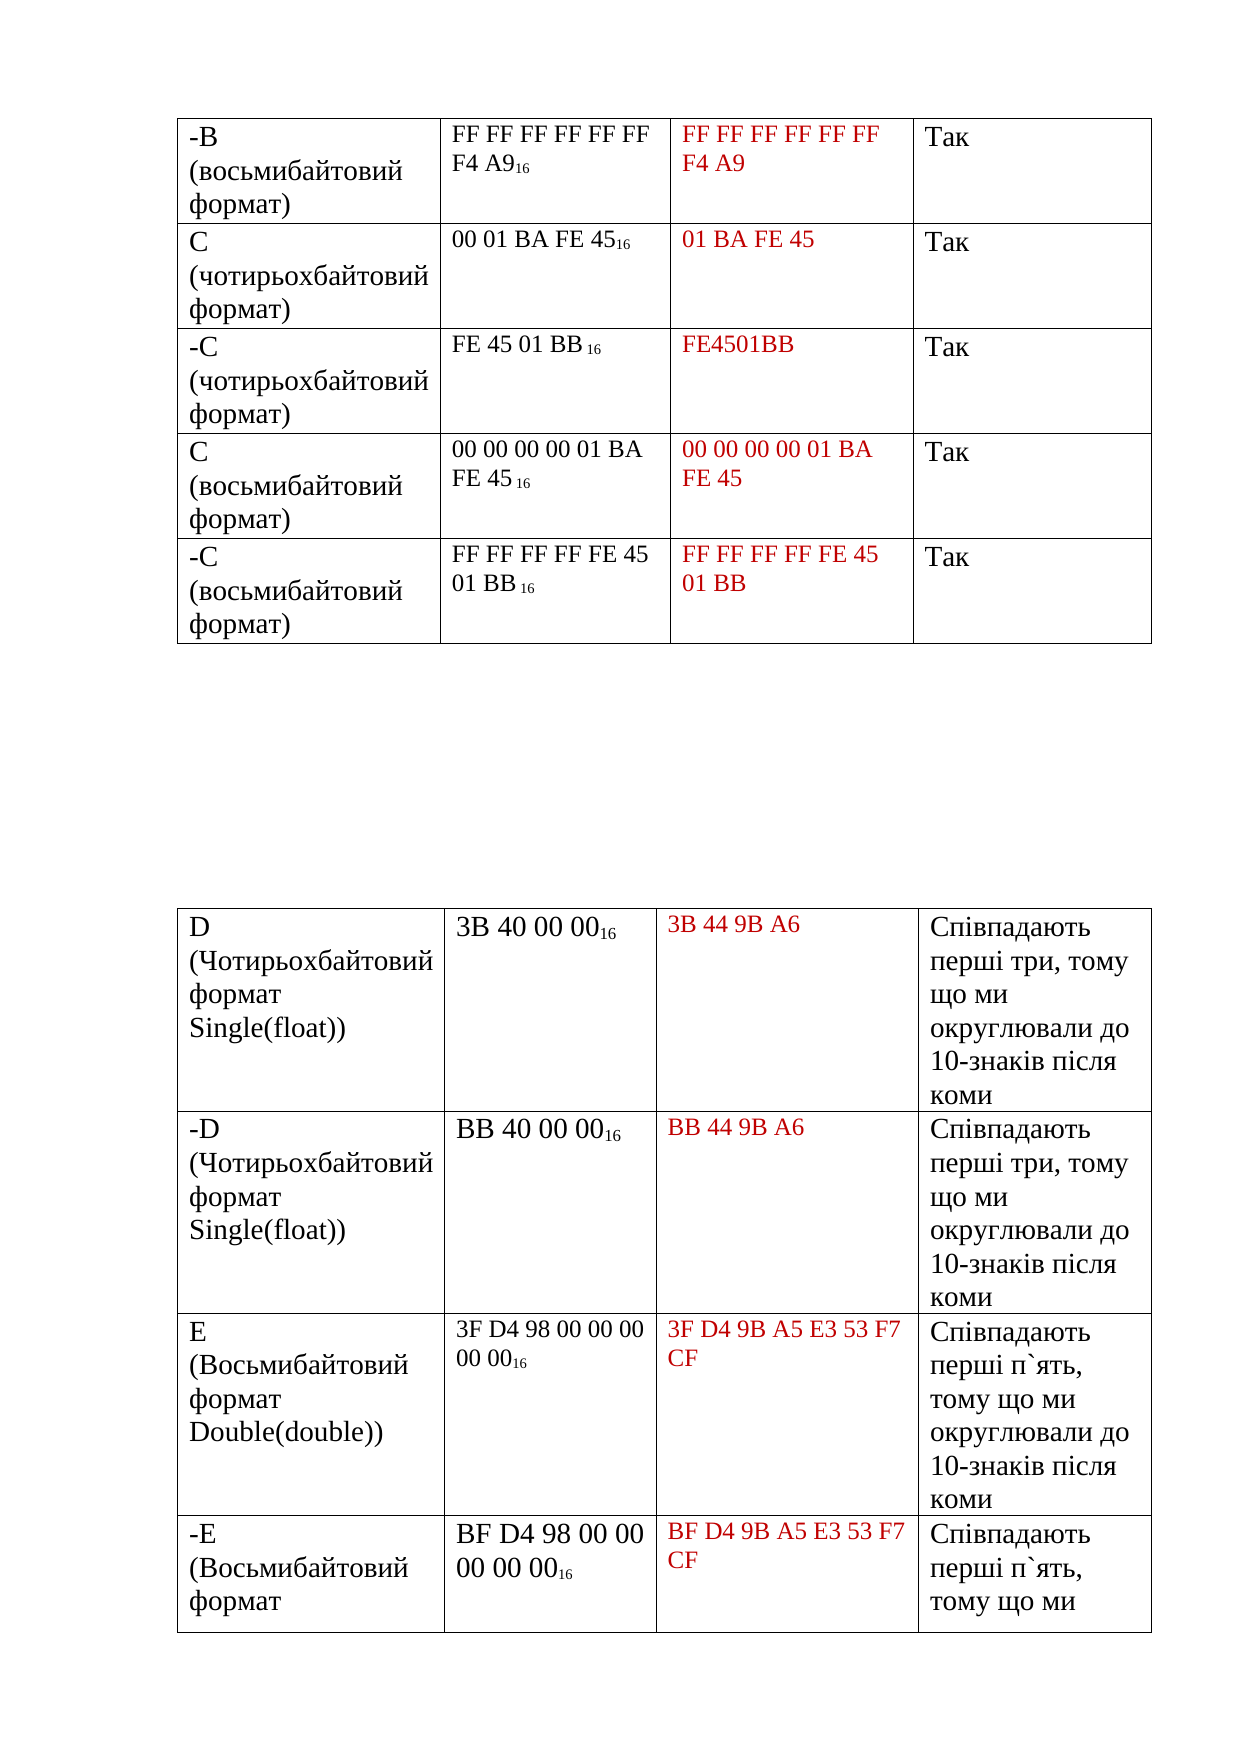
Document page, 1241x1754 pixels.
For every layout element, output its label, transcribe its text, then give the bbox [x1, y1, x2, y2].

table_cell -C (чотирьохбайтовий формат) [178, 329, 440, 433]
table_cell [919, 1516, 1151, 1632]
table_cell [657, 1516, 918, 1632]
table_cell C (чотирьохбайтовий формат) [178, 224, 440, 328]
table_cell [178, 1516, 444, 1632]
table_header 3B 44 9B A6 [657, 909, 918, 1111]
table_cell 3F D4 98 00 00 00 00 0016 [445, 1314, 656, 1515]
table_cell C (восьмибайтовий формат) [178, 434, 440, 538]
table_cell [445, 1516, 656, 1632]
table_cell Співпадають перші п`ять, тому що ми округлювали до 10-знаків після коми [919, 1314, 1151, 1515]
table_cell -C (восьмибайтовий формат) [178, 539, 440, 643]
table_cell 00 00 00 00 01 BA FE 45 16 [441, 434, 670, 538]
table_cell BB 44 9B A6 [657, 1112, 918, 1313]
table_header D (Чотирьохбайтовий формат Single(float)) [178, 909, 444, 1111]
table_cell FF FF FF FF FE 45 01 BB [671, 539, 913, 643]
table_cell FE 45 01 BB 16 [441, 329, 670, 433]
table_cell Так [914, 539, 1151, 643]
table_cell BB 40 00 0016 [445, 1112, 656, 1313]
table_cell Так [914, 224, 1151, 328]
table_cell Так [914, 119, 1151, 223]
table_cell Так [914, 329, 1151, 433]
table_cell 01 BA FE 45 [671, 224, 913, 328]
table_cell FF FF FF FF FF FF F4 A9 [671, 119, 913, 223]
table_cell Так [914, 434, 1151, 538]
table_header 3B 40 00 0016 [445, 909, 656, 1111]
table_cell 3F D4 9B A5 E3 53 F7 CF [657, 1314, 918, 1515]
table_cell -B (восьмибайтовий формат) [178, 119, 440, 223]
table_cell 00 01 BA FE 4516 [441, 224, 670, 328]
table_cell 00 00 00 00 01 BA FE 45 [671, 434, 913, 538]
table_cell E (Восьмибайтовий формат Double(double)) [178, 1314, 444, 1515]
table_header Співпадають перші три, тому що ми округлювали до 10-знаків після коми [919, 909, 1151, 1111]
table_cell FF FF FF FF FF FF F4 A916 [441, 119, 670, 223]
table_cell -D (Чотирьохбайтовий формат Single(float)) [178, 1112, 444, 1313]
table_cell Співпадають перші три, тому що ми округлювали до 10-знаків після коми [919, 1112, 1151, 1313]
table_cell FF FF FF FF FE 45 01 BB 16 [441, 539, 670, 643]
table_cell FE4501BB [671, 329, 913, 433]
